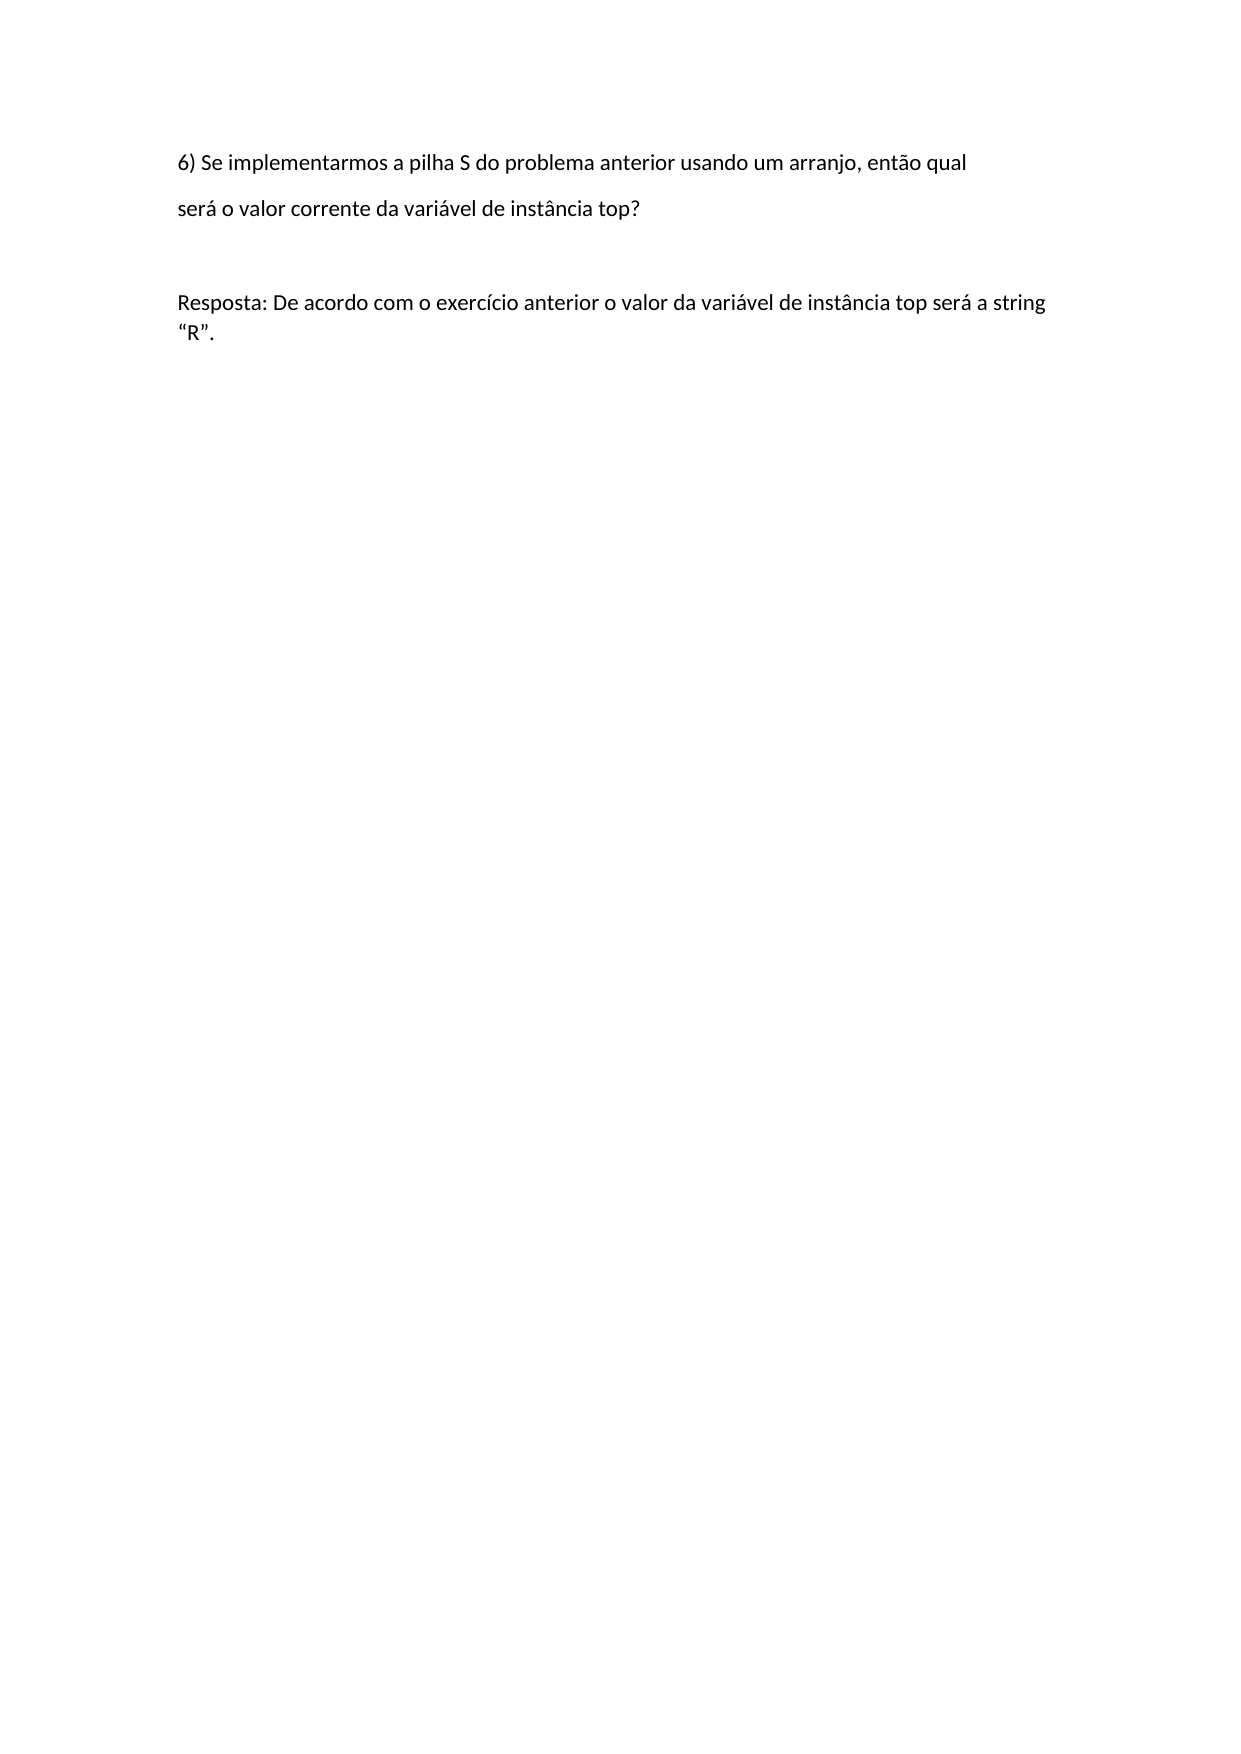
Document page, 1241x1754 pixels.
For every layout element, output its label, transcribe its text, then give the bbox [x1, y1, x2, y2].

text Resposta: De acordo com o exercício anterior o valor da variável de instância top será a string “R”. [177, 288, 1063, 346]
text será o valor corrente da variável de instância top? [177, 194, 1063, 222]
text 6) Se implementarmos a pilha S do problema anterior usando um arranjo, então qual [177, 148, 1063, 176]
